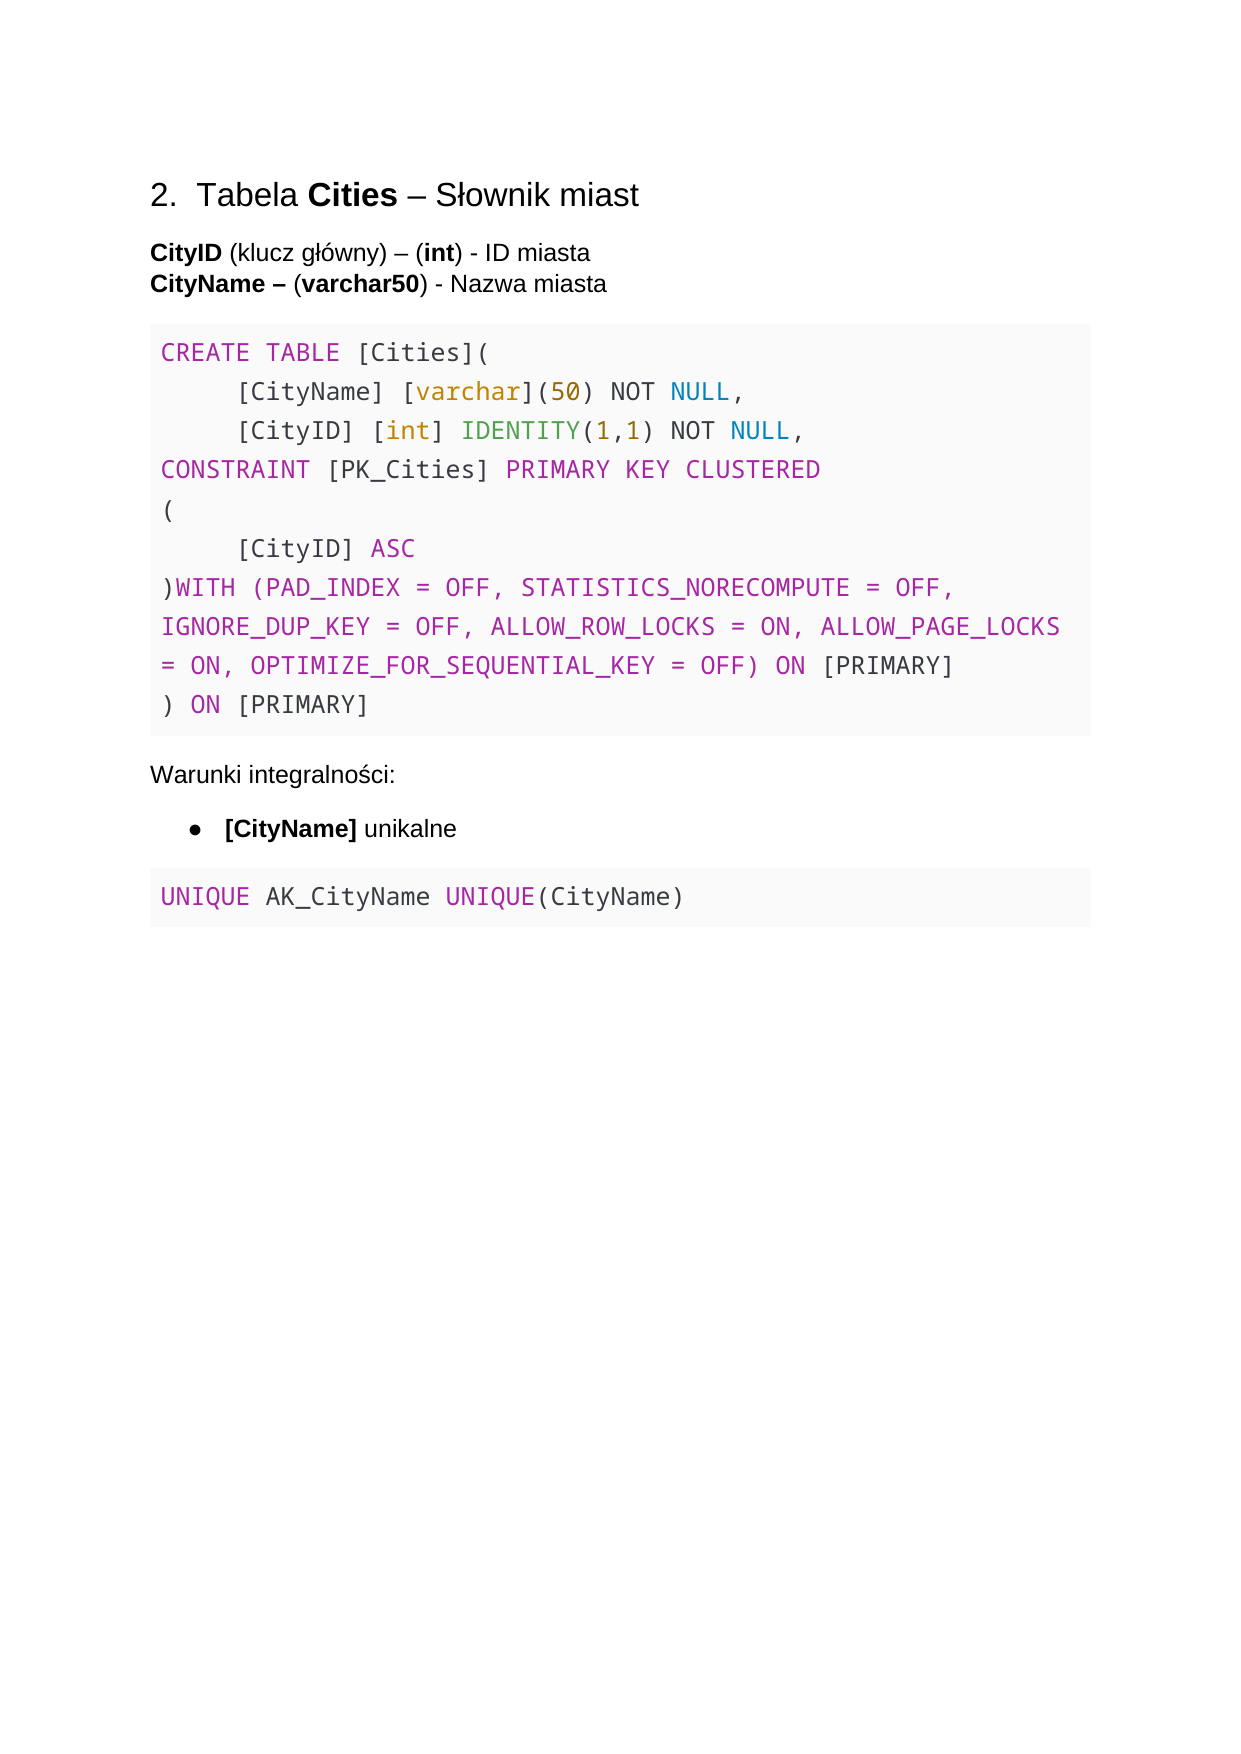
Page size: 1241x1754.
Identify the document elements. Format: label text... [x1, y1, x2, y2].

table_header CREATE TABLE [Cities]( [CityName] [varchar](50) NOT NULL, [CityID] [int] IDENTITY(1,1) NOT NULL, CONSTRAINT [PK_Cities] PRIMARY KEY CLUSTERED ( [CityID] ASC )WITH (PAD_INDEX = OFF, STATISTICS_NORECOMPUTE = OFF, IGNORE_DUP_KEY = OFF, ALLOW_ROW_LOCKS = ON, ALLOW_PAGE_LOCKS = ON, OPTIMIZE_FOR_SEQUENTIAL_KEY = OFF) ON [PRIMARY] ) ON [PRIMARY] [150, 324, 1091, 736]
list [CityName] unikalne [187, 814, 1090, 843]
text Warunki integralności: [150, 761, 1090, 789]
subtitle 2. Tabela Cities – Słownik miast [150, 175, 1090, 213]
table_header UNIQUE AK_CityName UNIQUE(CityName) [150, 868, 1091, 927]
text CityID (klucz główny) – (int) - ID miasta CityName – (varchar50) - Nazwa miasta [150, 238, 1090, 298]
